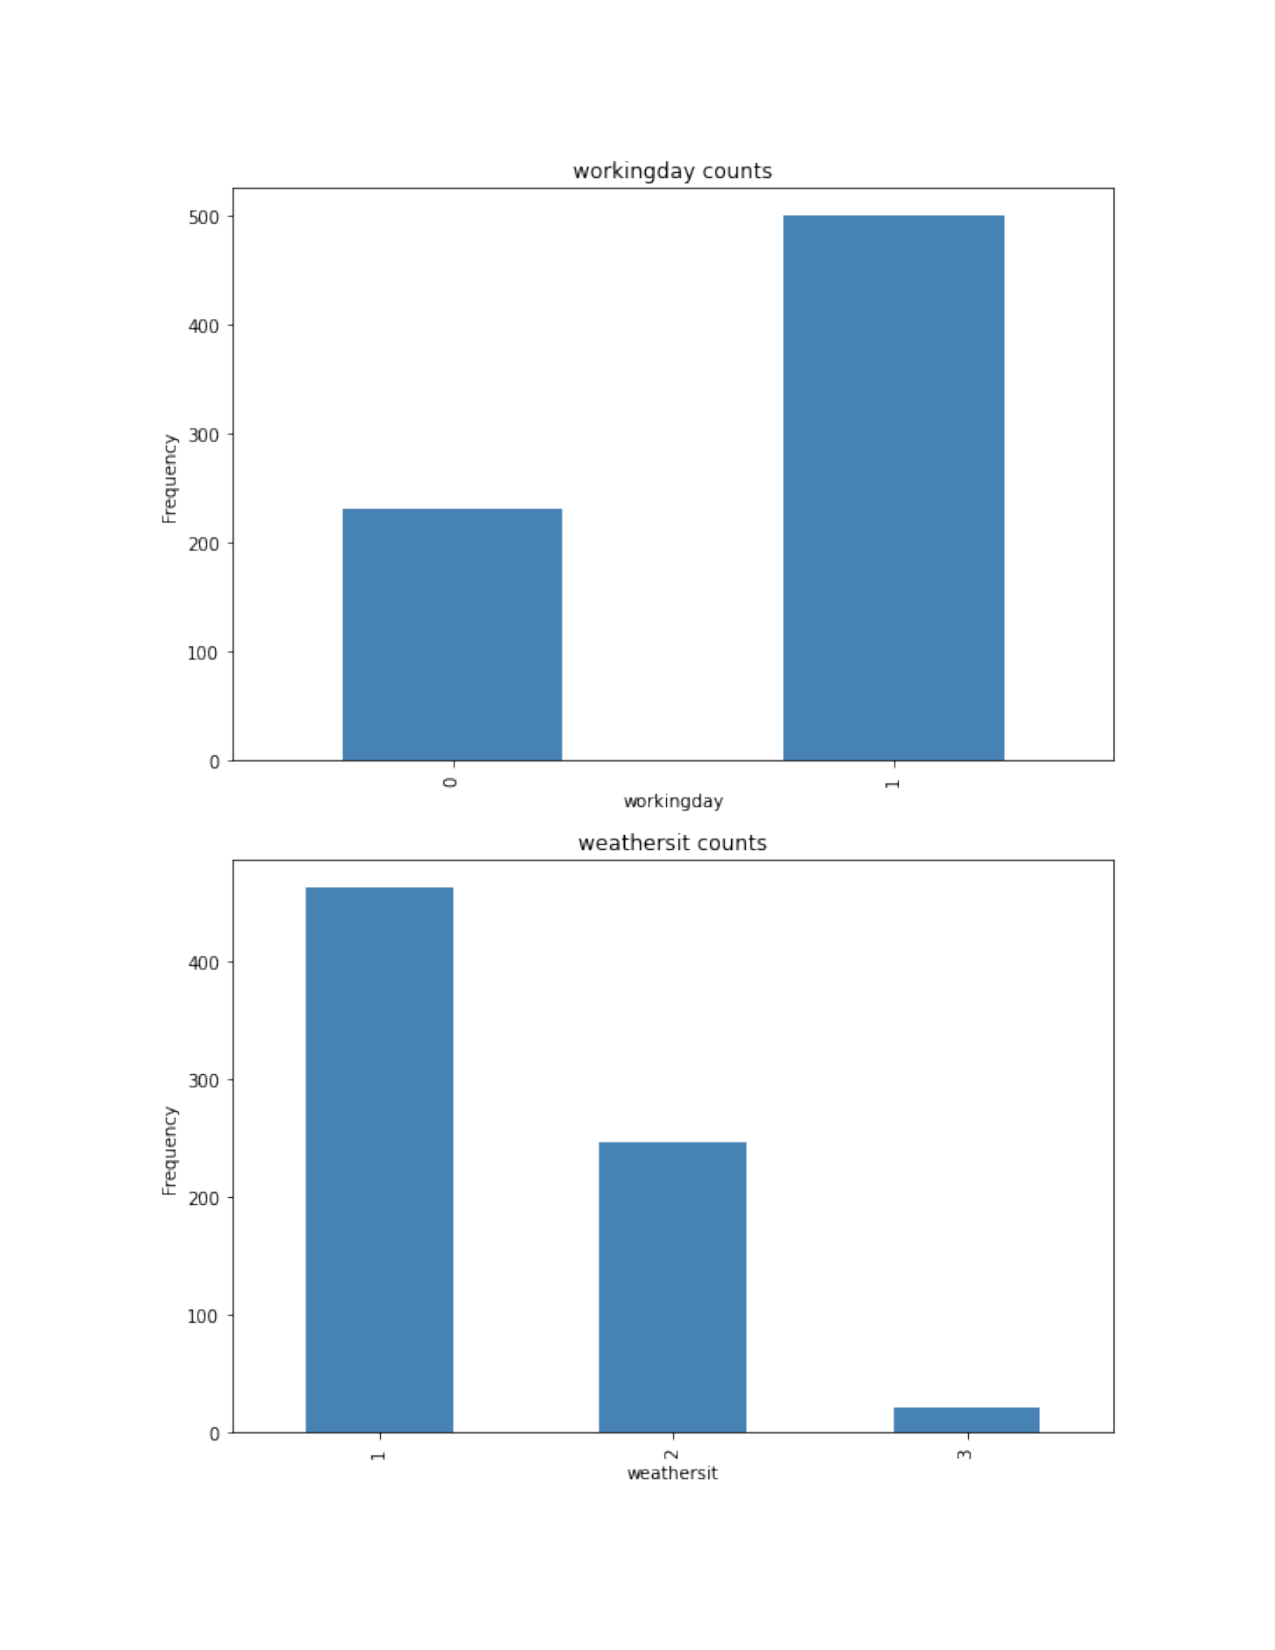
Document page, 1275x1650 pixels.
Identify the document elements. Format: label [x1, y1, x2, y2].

picture [150, 150, 1125, 1494]
